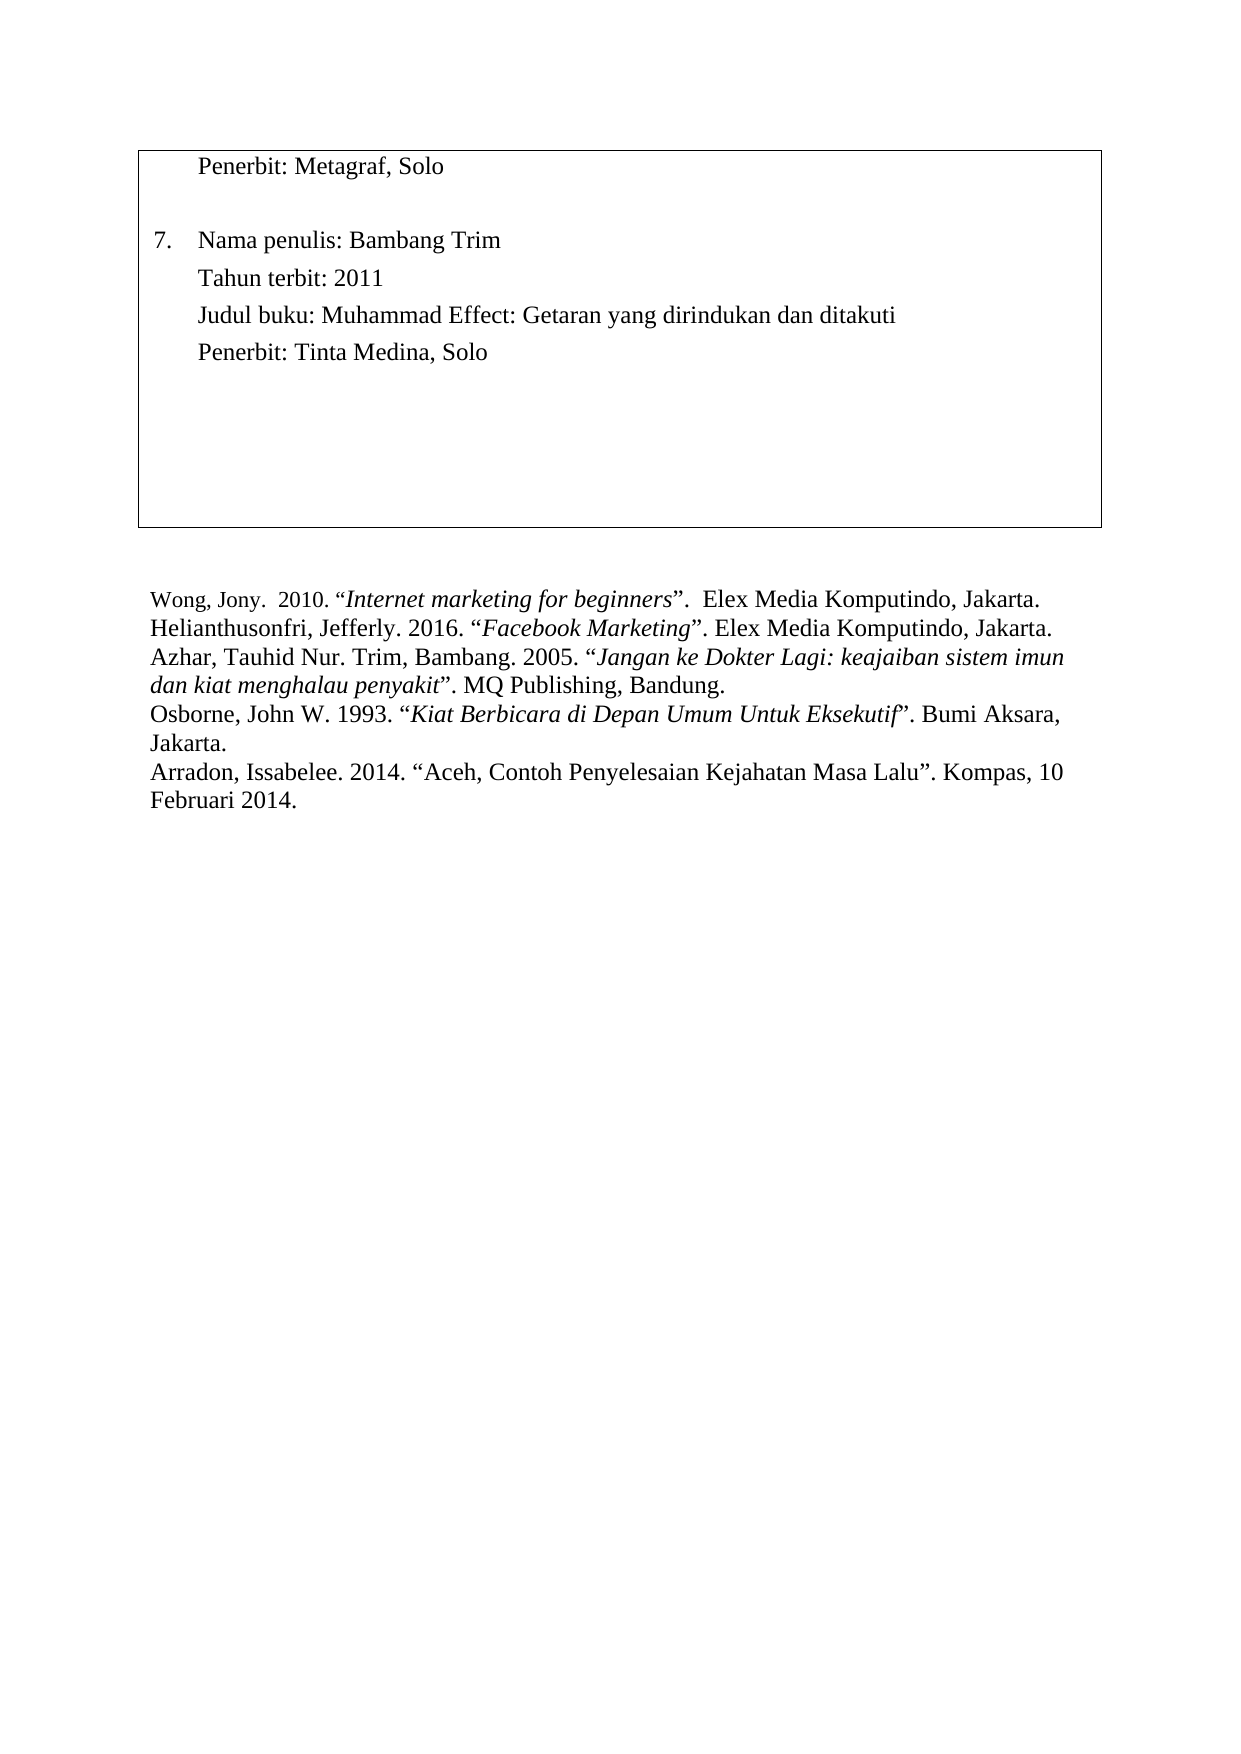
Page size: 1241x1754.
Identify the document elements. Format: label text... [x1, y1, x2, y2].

text Helianthusonfri, Jefferly. 2016. “Facebook Marketing”. Elex Media Komputindo, Jakarta. [150, 613, 1090, 642]
text Wong, Jony. 2010. “Internet marketing for beginners”. Elex Media Komputindo, Jakarta. [150, 584, 1090, 613]
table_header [139, 151, 1101, 527]
text Osborne, John W. 1993. “Kiat Berbicara di Depan Umum Untuk Eksekutif”. Bumi Aksara, Jakarta. [150, 699, 1090, 757]
text Azhar, Tauhid Nur. Trim, Bambang. 2005. “Jangan ke Dokter Lagi: keajaiban sistem imun dan kiat menghalau penyakit”. MQ Publishing, Bandung. [150, 642, 1090, 699]
text Arradon, Issabelee. 2014. “Aceh, Contoh Penyelesaian Kejahatan Masa Lalu”. Kompas, 10 Februari 2014. [150, 757, 1090, 814]
